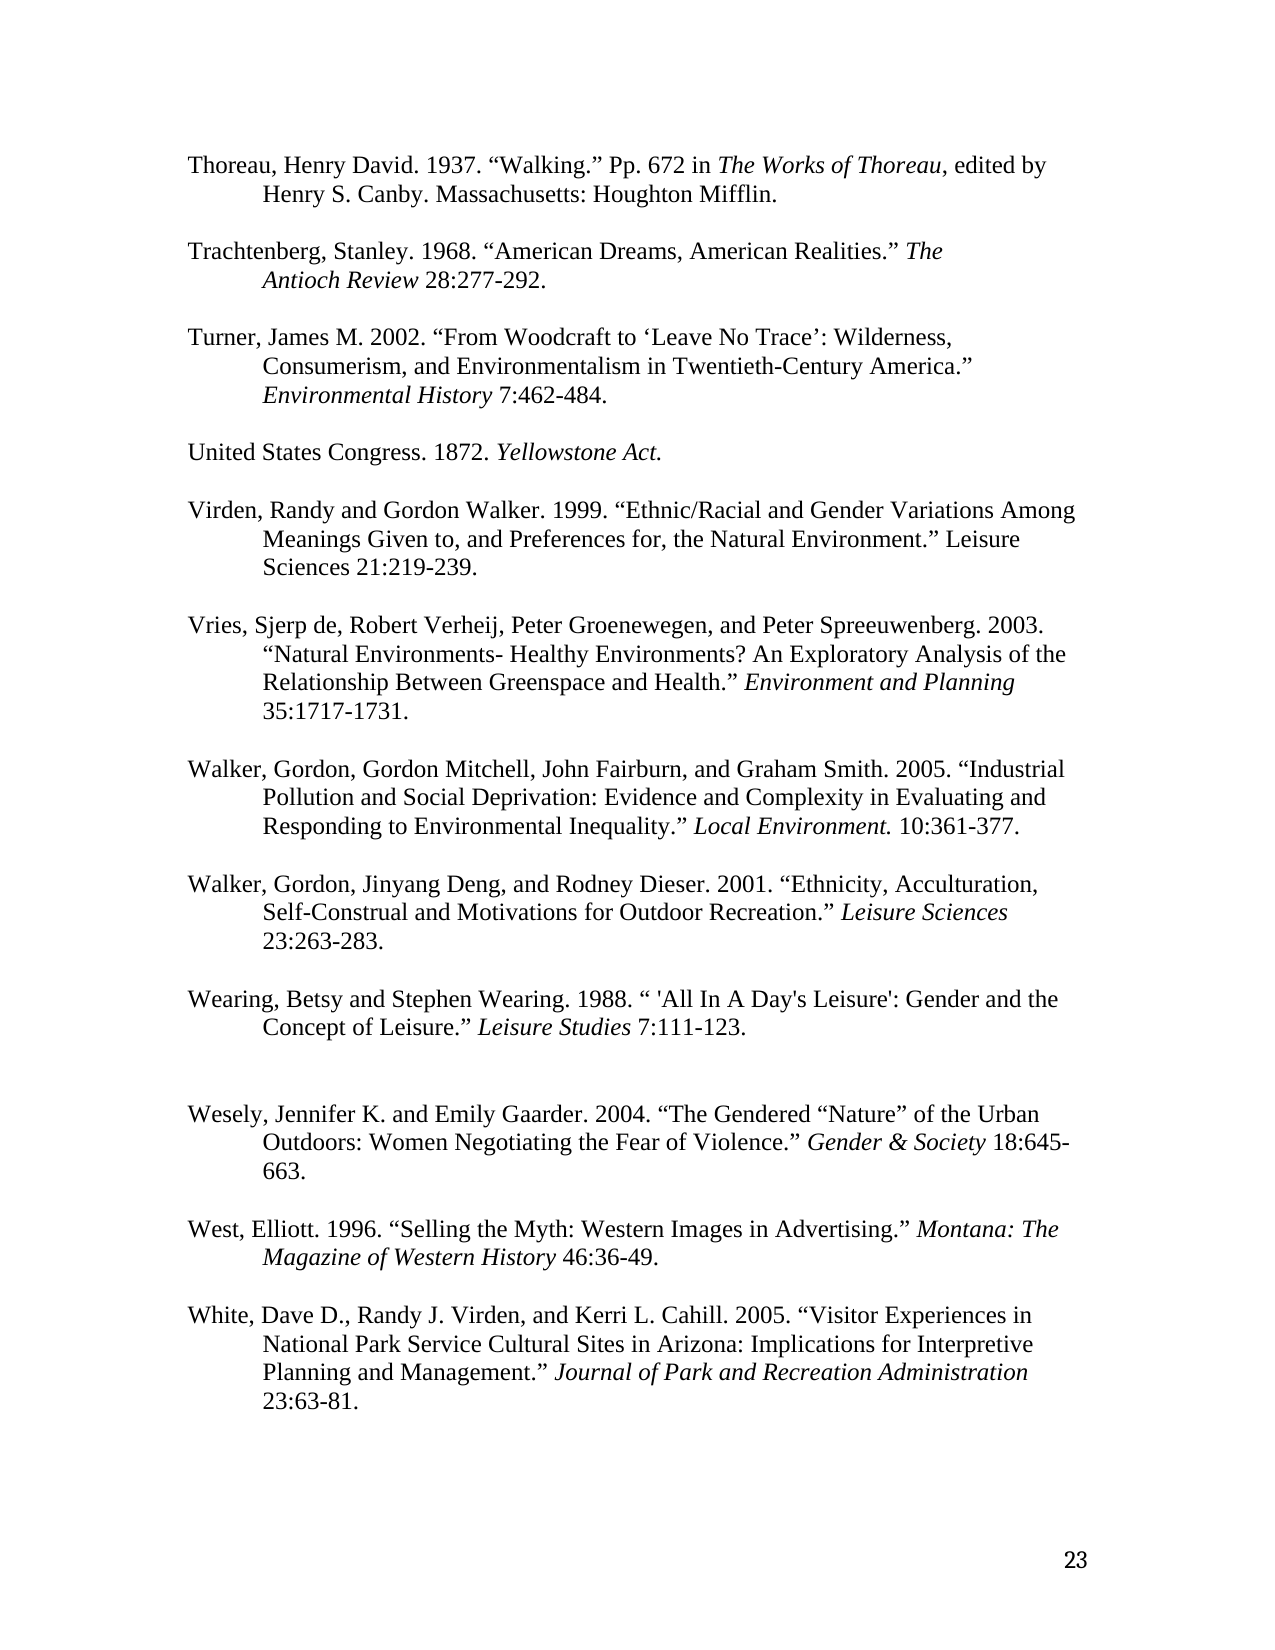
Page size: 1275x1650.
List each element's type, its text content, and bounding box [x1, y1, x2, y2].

text Thoreau, Henry David. 1937. “Walking.” Pp. 672 in The Works of Thoreau, edited by Henry S. Canby. Massachusetts: Houghton Mifflin. [187, 150, 1087, 207]
text Wearing, Betsy and Stephen Wearing. 1988. “ 'All In A Day's Leisure': Gender and the Concept of Leisure.” Leisure Studies 7:111-123. [187, 984, 1087, 1041]
text United States Congress. 1872. Yellowstone Act. [187, 437, 1087, 466]
text Walker, Gordon, Jinyang Deng, and Rodney Dieser. 2001. “Ethnicity, Acculturation, Self-Construal and Motivations for Outdoor Recreation.” Leisure Sciences 23:263-283. [187, 869, 1087, 955]
text West, Elliott. 1996. “Selling the Myth: Western Images in Advertising.” Montana: The Magazine of Western History 46:36-49. [187, 1214, 1087, 1271]
text Turner, James M. 2002. “From Woodcraft to ‘Leave No Trace’: Wilderness, Consumerism, and Environmentalism in Twentieth-Century America.” Environmental History 7:462-484. [187, 322, 1087, 409]
text Trachtenberg, Stanley. 1968. “American Dreams, American Realities.” The Antioch Review 28:277-292. [187, 236, 1012, 294]
text Wesely, Jennifer K. and Emily Gaarder. 2004. “The Gendered “Nature” of the Urban Outdoors: Women Negotiating the Fear of Violence.” Gender & Society 18:645-663. [187, 1099, 1087, 1185]
text Walker, Gordon, Gordon Mitchell, John Fairburn, and Graham Smith. 2005. “Industrial Pollution and Social Deprivation: Evidence and Complexity in Evaluating and Responding to Environmental Inequality.” Local Environment. 10:361-377. [187, 754, 1087, 840]
text Vries, Sjerp de, Robert Verheij, Peter Groenewegen, and Peter Spreeuwenberg. 2003. “Natural Environments- Healthy Environments? An Exploratory Analysis of the Relationship Between Greenspace and Health.” Environment and Planning 35:1717-1731. [187, 610, 1087, 725]
text Virden, Randy and Gordon Walker. 1999. “Ethnic/Racial and Gender Variations Among Meanings Given to, and Preferences for, the Natural Environment.” Leisure Sciences 21:219-239. [187, 495, 1087, 581]
text White, Dave D., Randy J. Virden, and Kerri L. Cahill. 2005. “Visitor Experiences in National Park Service Cultural Sites in Arizona: Implications for Interpretive Planning and Management.” Journal of Park and Recreation Administration 23:63-81. [187, 1300, 1087, 1415]
